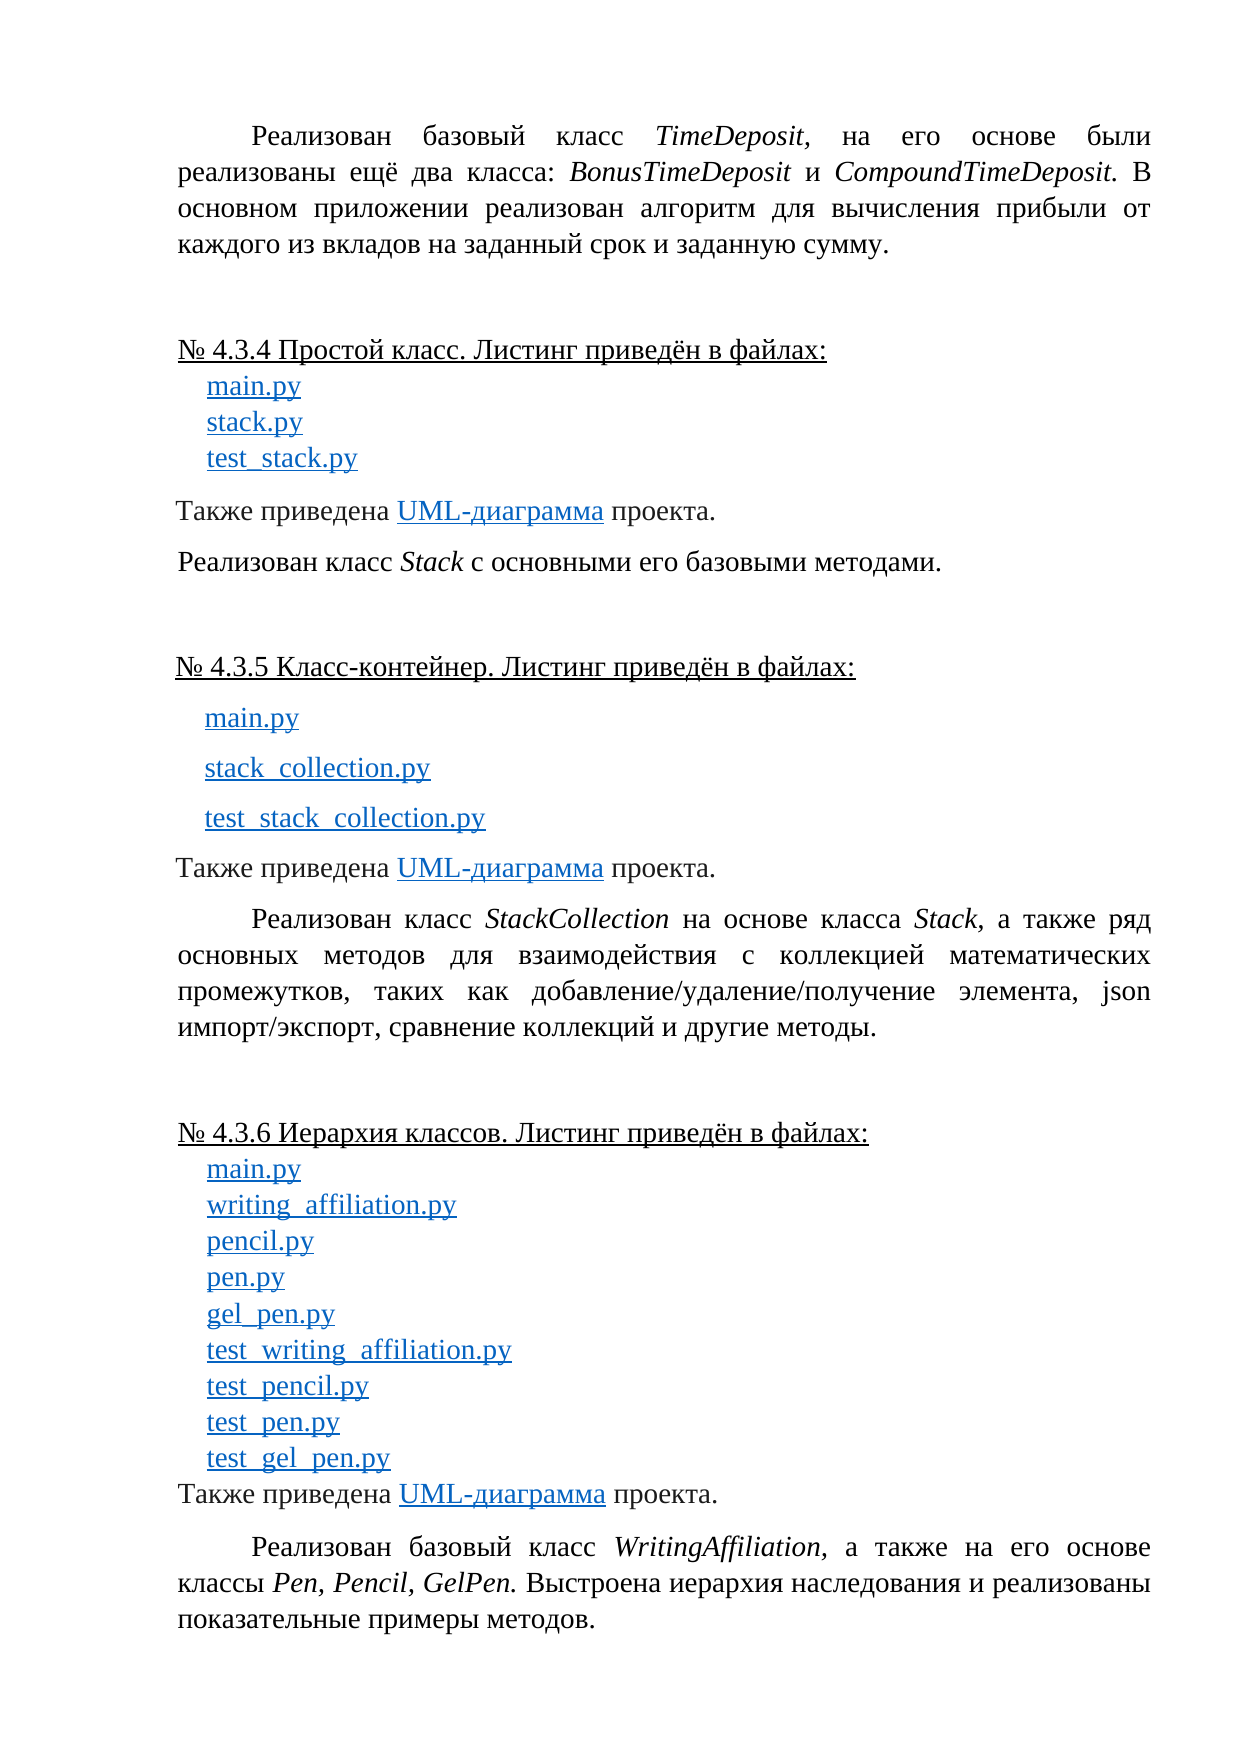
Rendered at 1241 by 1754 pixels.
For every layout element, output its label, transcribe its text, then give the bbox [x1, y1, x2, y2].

text Реализован класс Stack с основными его базовыми методами. [177, 544, 1152, 577]
text Реализован базовый класс TimeDeposit, на его основе были реализованы ещё два класса: BonusTimeDeposit и CompoundTimeDeposit. В основном приложении реализован алгоритм для вычисления прибыли от каждого из вкладов на заданный срок и заданную сумму. [177, 118, 1152, 260]
text Реализован базовый класс WritingAffiliation, а также на его основе классы Pen, Pencil, GelPen. Выстроена иерархия наследования и реализованы показательные примеры методов. [177, 1529, 1152, 1635]
text № 4.3.6 Иерархия классов. Листинг приведён в файлах: main.py writing_affiliation.py pencil.py pen.py gel_pen.py test_writing_affiliation.py test_pencil.py test_pen.py test_gel_pen.py Также приведена UML-диаграмма проекта. [177, 1115, 1152, 1510]
text № 4.3.4 Простой класс. Листинг приведён в файлах: main.py stack.py test_stack.py [177, 332, 1152, 474]
text Также приведена UML-диаграмма проекта. [175, 493, 1154, 527]
text Реализован класс StackCollection на основе класса Stack, а также ряд основных методов для взаимодействия с коллекцией математических промежутков, таких как добавление/удаление/получение элемента, json импорт/экспорт, сравнение коллекций и другие методы. [177, 901, 1152, 1043]
text № 4.3.5 Класс-контейнер. Листинг приведён в файлах: main.py stack_collection.py test_stack_collection.py Также приведена UML-диаграмма проекта. [175, 649, 1154, 884]
